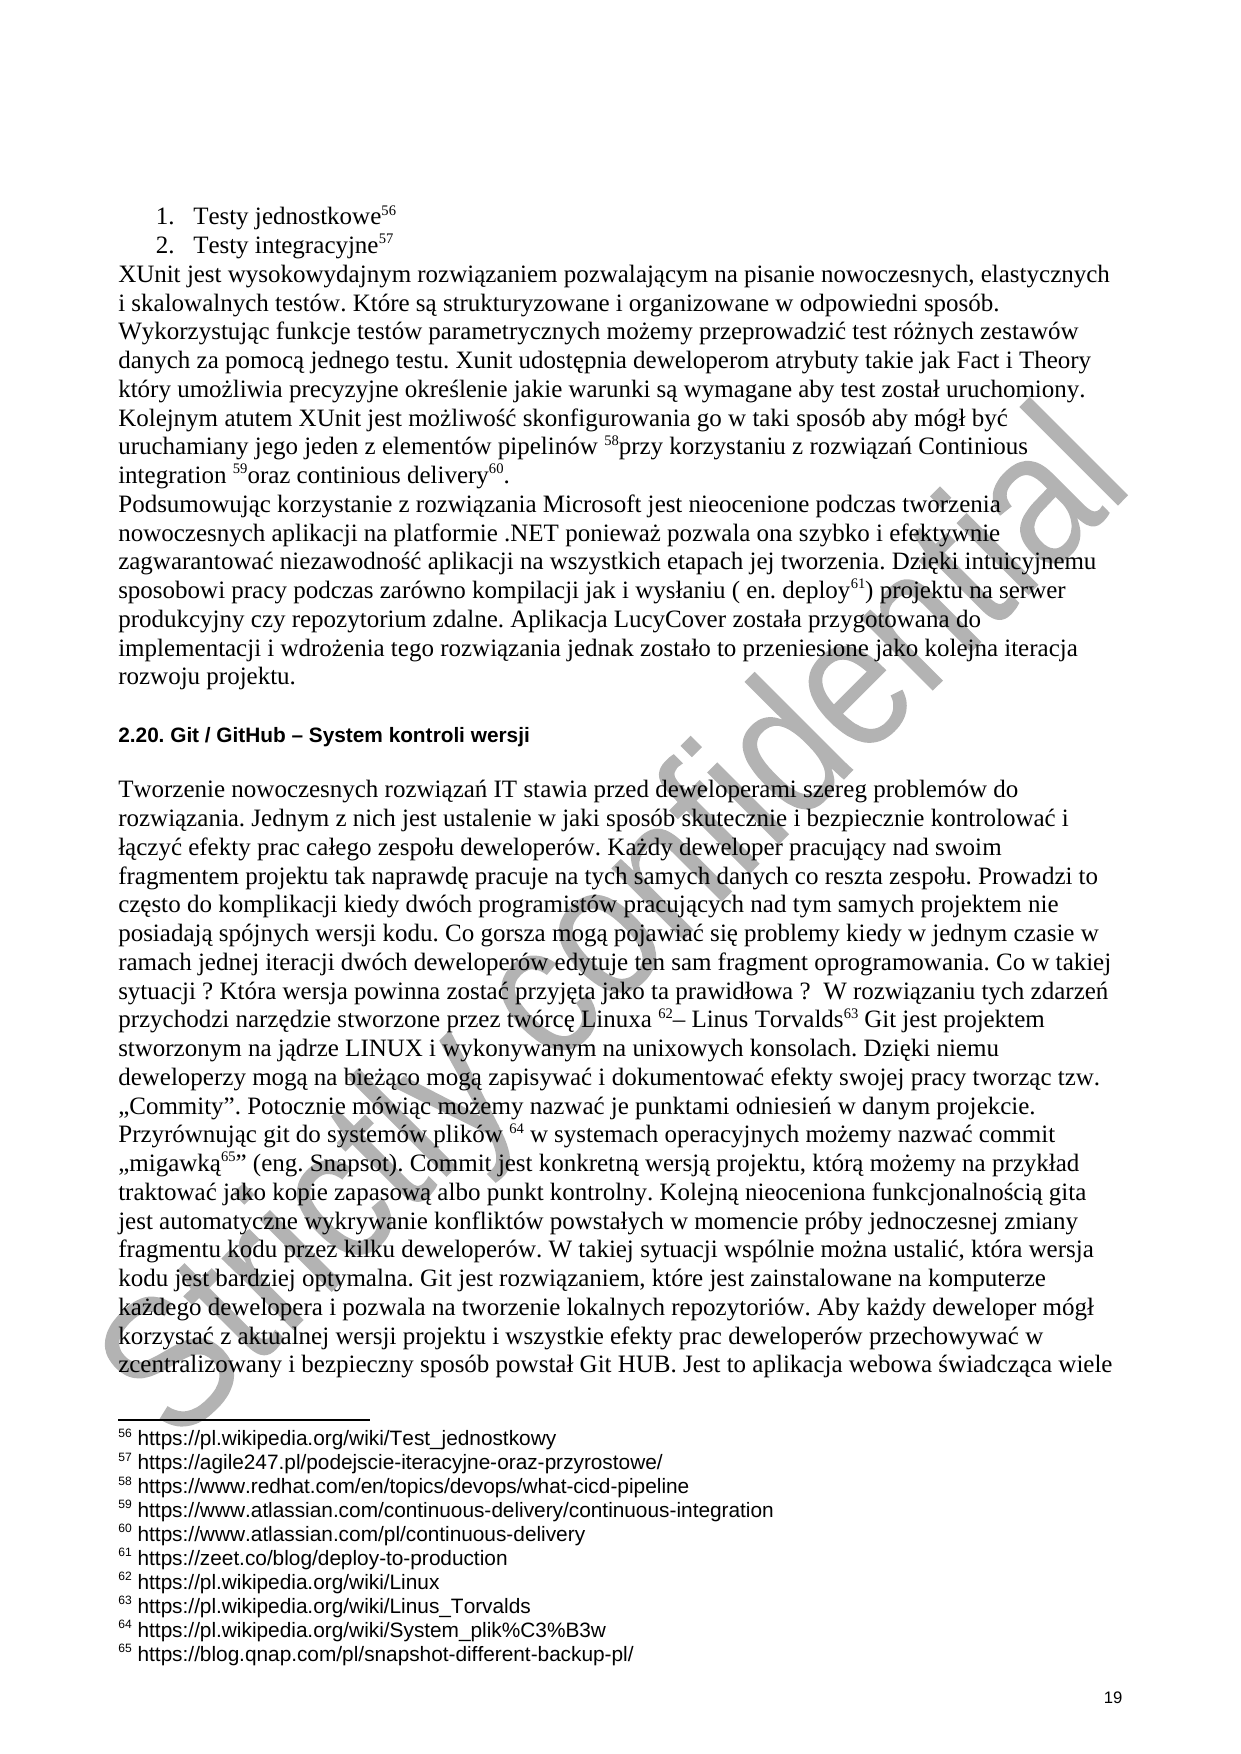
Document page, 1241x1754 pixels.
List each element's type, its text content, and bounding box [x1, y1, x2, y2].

text Podsumowując korzystanie z rozwiązania Microsoft jest nieocenione podczas tworzenia nowoczesnych aplikacji na platformie .NET ponieważ pozwala ona szybko i efektywnie zagwarantować niezawodność aplikacji na wszystkich etapach jej tworzenia. Dzięki intuicyjnemu sposobowi pracy podczas zarówno kompilacji jak i wysłaniu ( en. deploy) projektu na serwer produkcyjny czy repozytorium zdalne. Aplikacja LucyCover została przygotowana do implementacji i wdrożenia tego rozwiązania jednak zostało to przeniesione jako kolejna iteracja rozwoju projektu. [118, 489, 1122, 690]
text Wykorzystując funkcje testów parametrycznych możemy przeprowadzić test różnych zestawów danych za pomocą jednego testu. Xunit udostępnia deweloperom atrybuty takie jak Fact i Theory który umożliwia precyzyjne określenie jakie warunki są wymagane aby test został uruchomiony. Kolejnym atutem XUnit jest możliwość skonfigurowania go w taki sposób aby mógł być uruchamiany jego jeden z elementów pipelinów przy korzystaniu z rozwiązań Continious integration oraz continious delivery. [118, 316, 1122, 489]
list Testy jednostkowe [156, 201, 1122, 230]
subtitle 2.20. Git / GitHub – System kontroli wersji [118, 722, 1122, 746]
list Testy integracyjne [156, 230, 1122, 259]
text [118, 774, 1122, 1378]
text XUnit jest wysokowydajnym rozwiązaniem pozwalającym na pisanie nowoczesnych, elastycznych i skalowalnych testów. Które są strukturyzowane i organizowane w odpowiedni sposób. [118, 259, 1122, 316]
